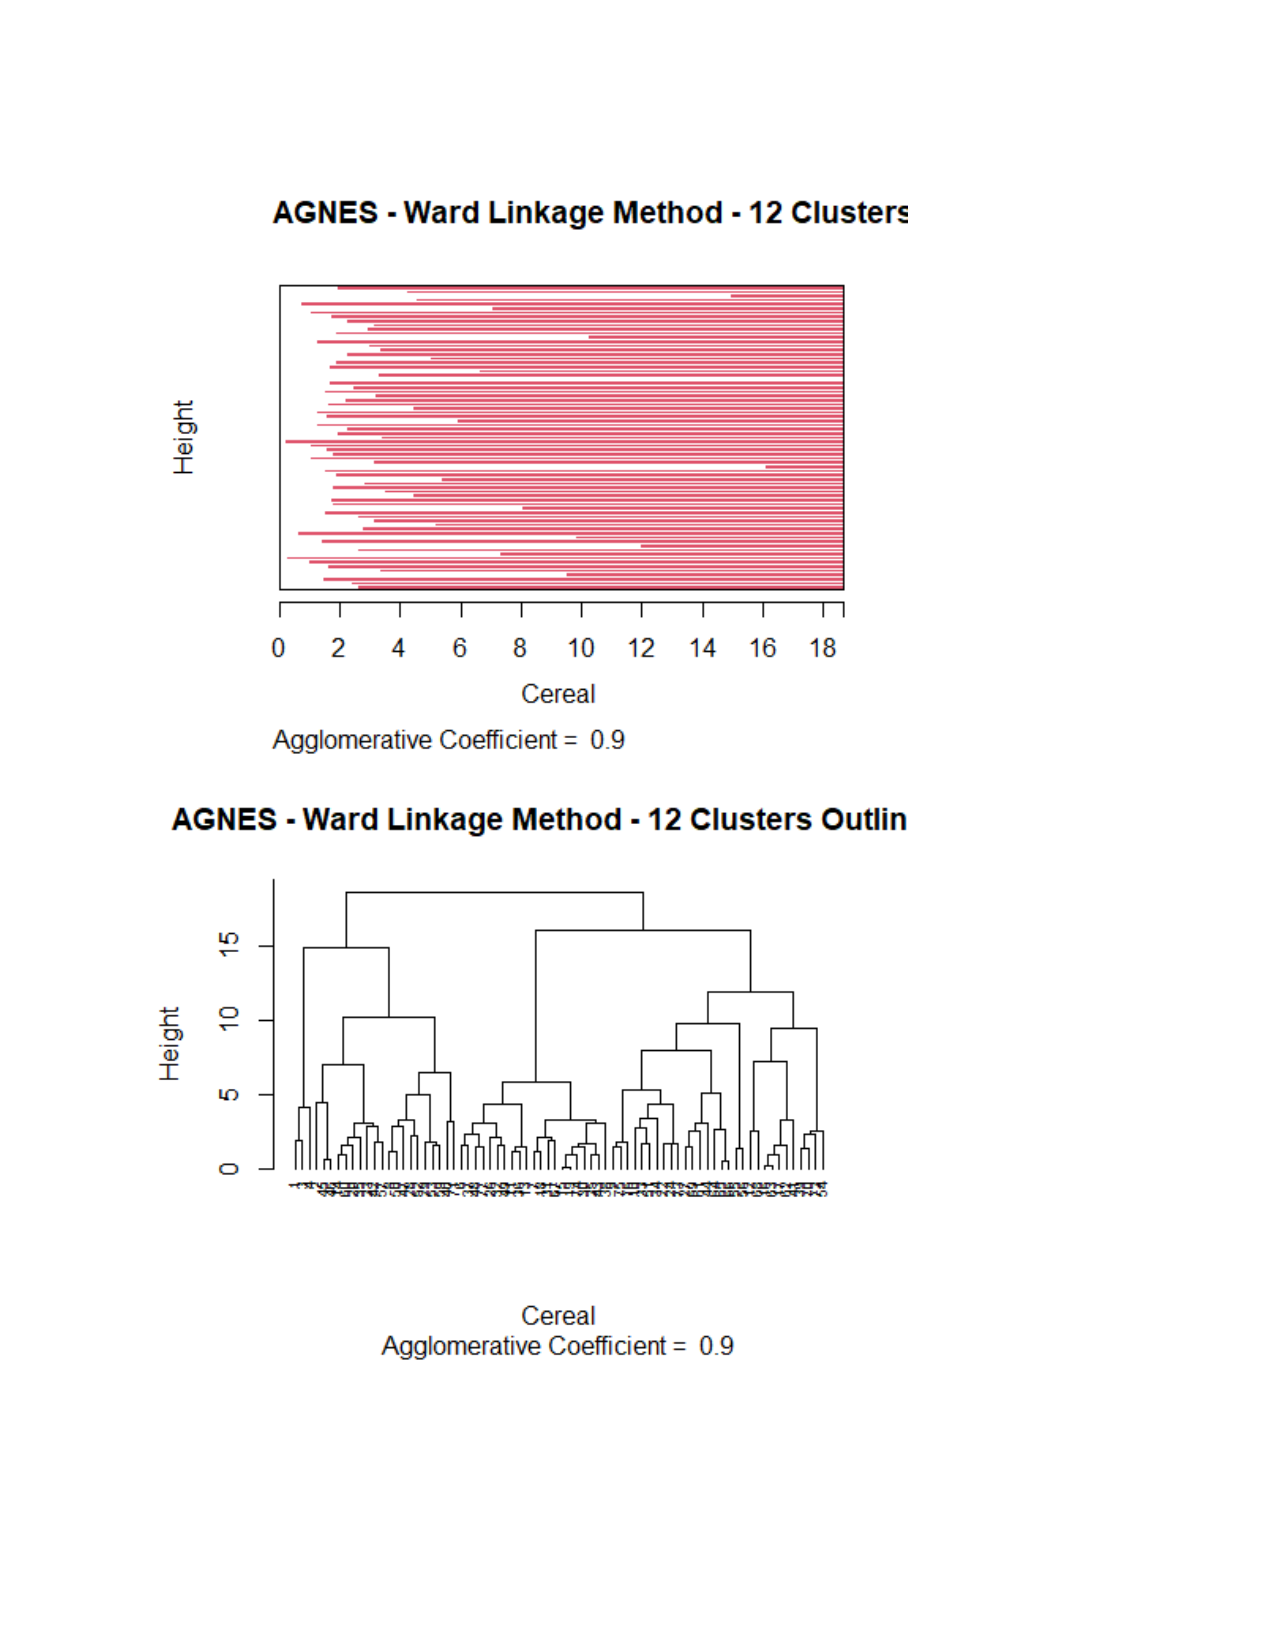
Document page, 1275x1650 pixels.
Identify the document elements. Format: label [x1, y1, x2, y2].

picture [150, 150, 908, 1363]
